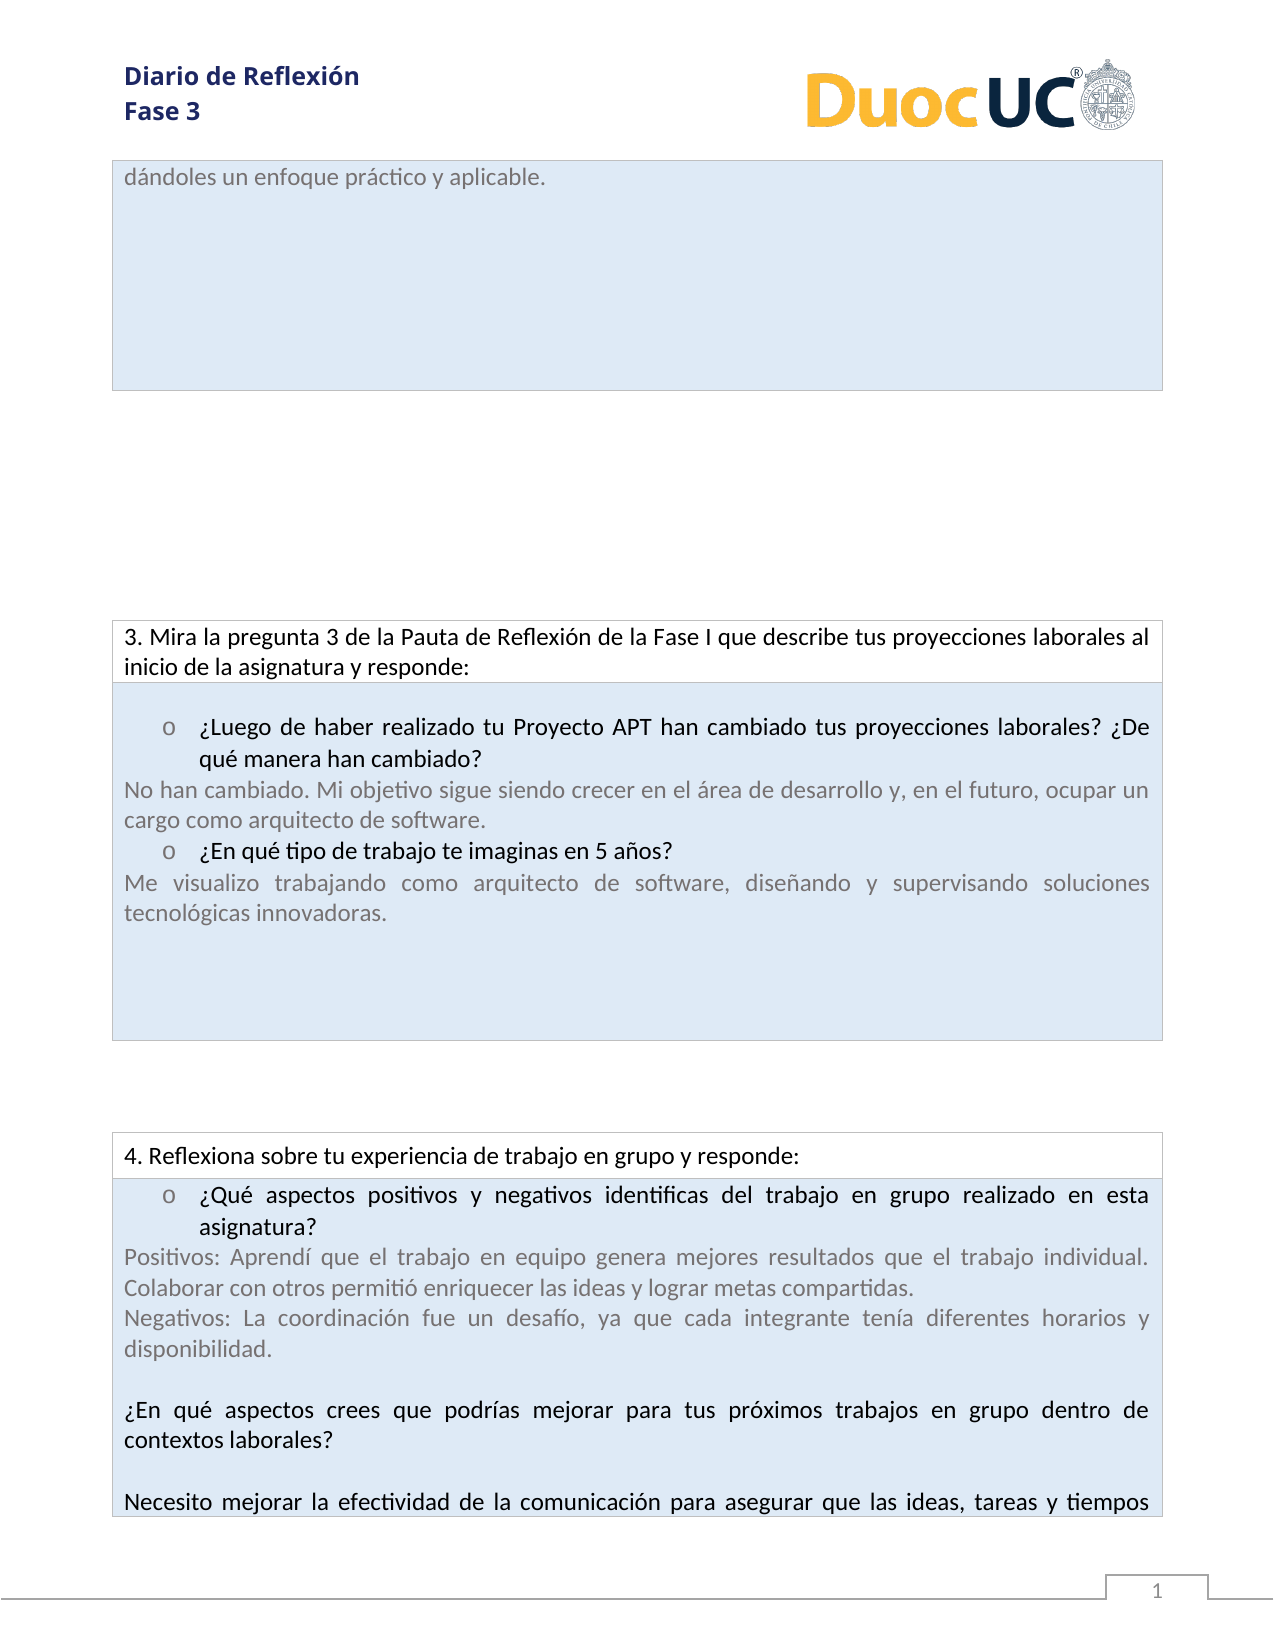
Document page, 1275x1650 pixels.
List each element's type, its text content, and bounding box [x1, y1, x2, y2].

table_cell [113, 161, 1162, 390]
table_header 3. Mira la pregunta 3 de la Pauta de Reflexión de la Fase I que describe tus proyecciones laborales al inicio de la asignatura y responde: [113, 621, 1162, 682]
table_header 4. Reflexiona sobre tu experiencia de trabajo en grupo y responde: [113, 1133, 1162, 1178]
table_cell ¿Luego de haber realizado tu Proyecto APT han cambiado tus proyecciones laborales? ¿De qué manera han cambiado? No han cambiado. Mi objetivo sigue siendo crecer en el área de desarrollo y, en el futuro, ocupar un cargo como arquitecto de software. ¿En qué tipo de trabajo te imaginas en 5 años? Me visualizo trabajando como arquitecto de software, diseñando y supervisando soluciones tecnológicas innovadoras. [113, 683, 1162, 1040]
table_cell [113, 1179, 1162, 1516]
picture [807, 59, 1135, 130]
